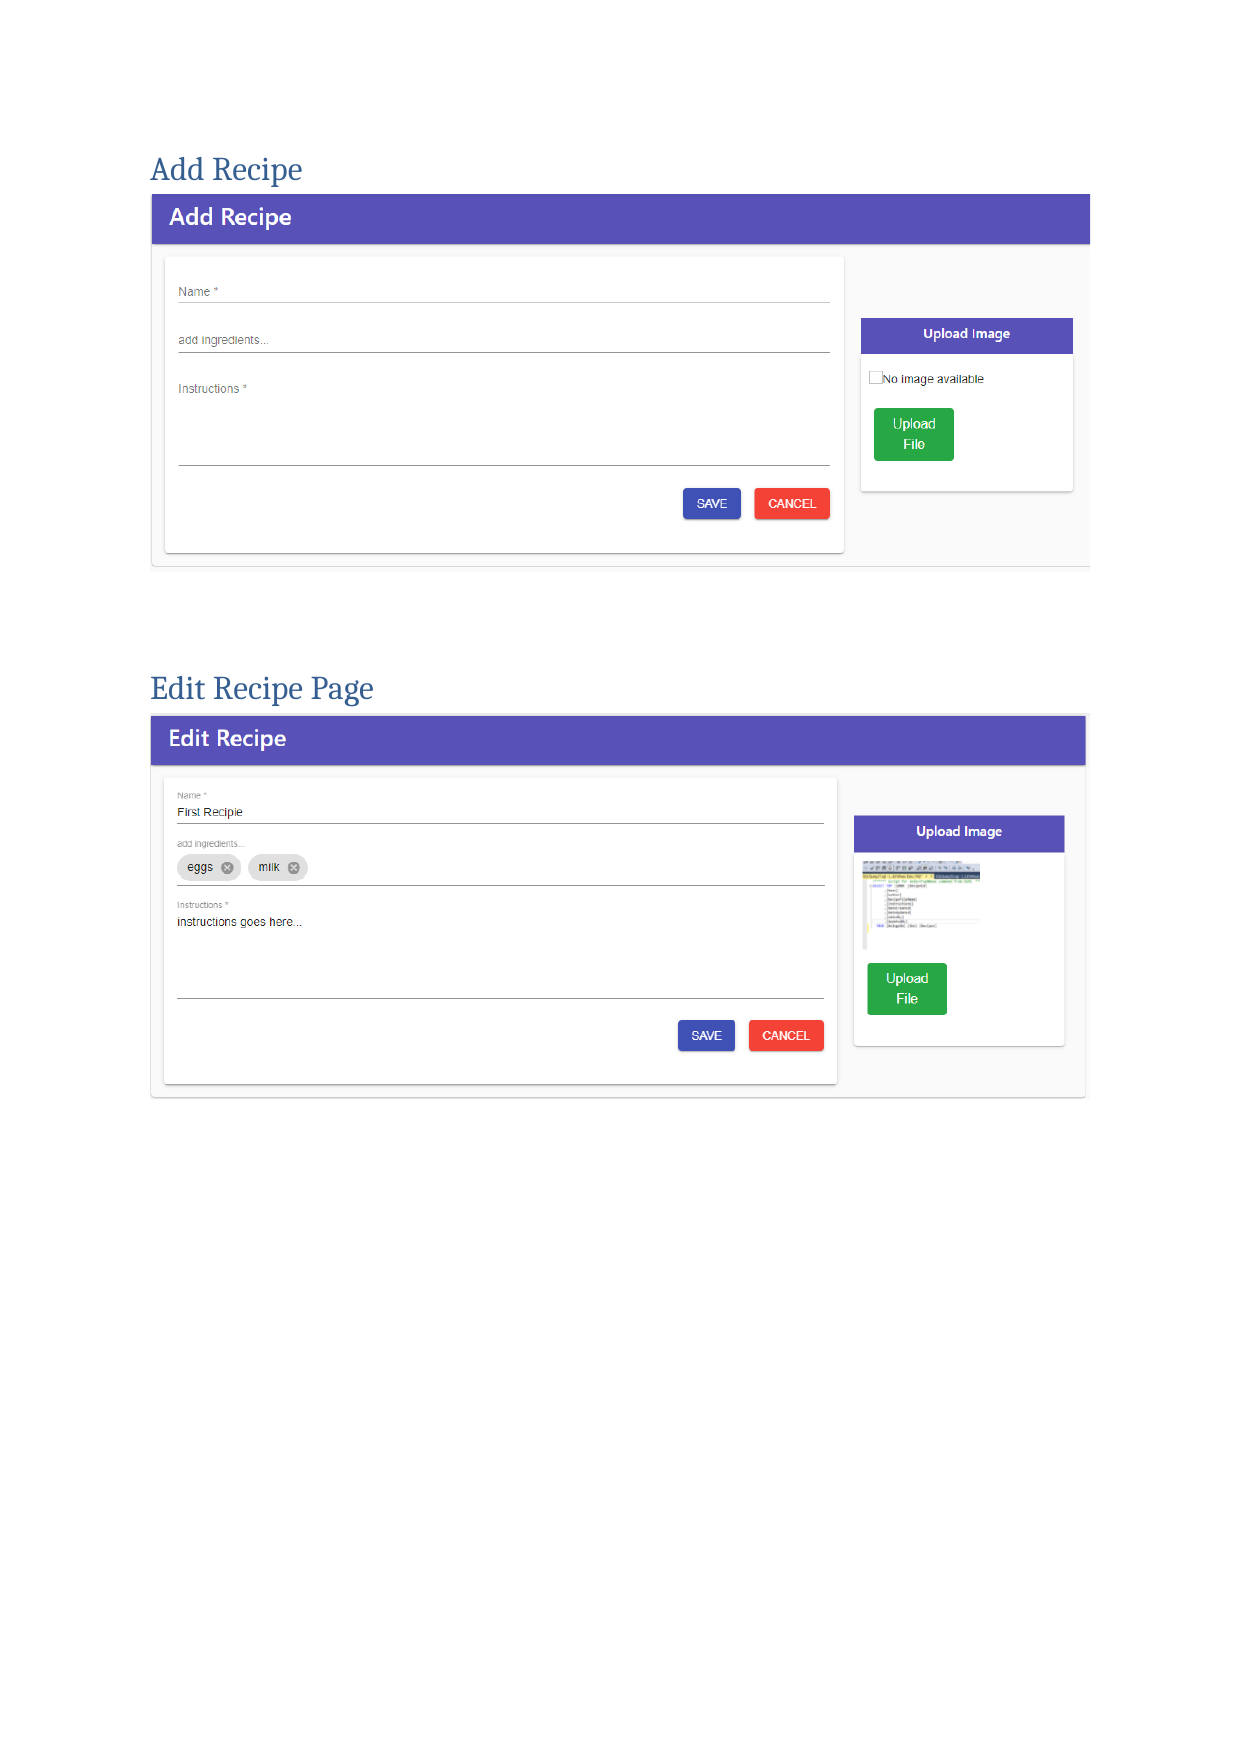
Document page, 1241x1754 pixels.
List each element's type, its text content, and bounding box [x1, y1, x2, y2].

subtitle Add Recipe [150, 150, 1090, 188]
picture [150, 713, 1091, 1100]
subtitle Edit Recipe Page [150, 669, 1090, 708]
picture [150, 194, 1091, 572]
